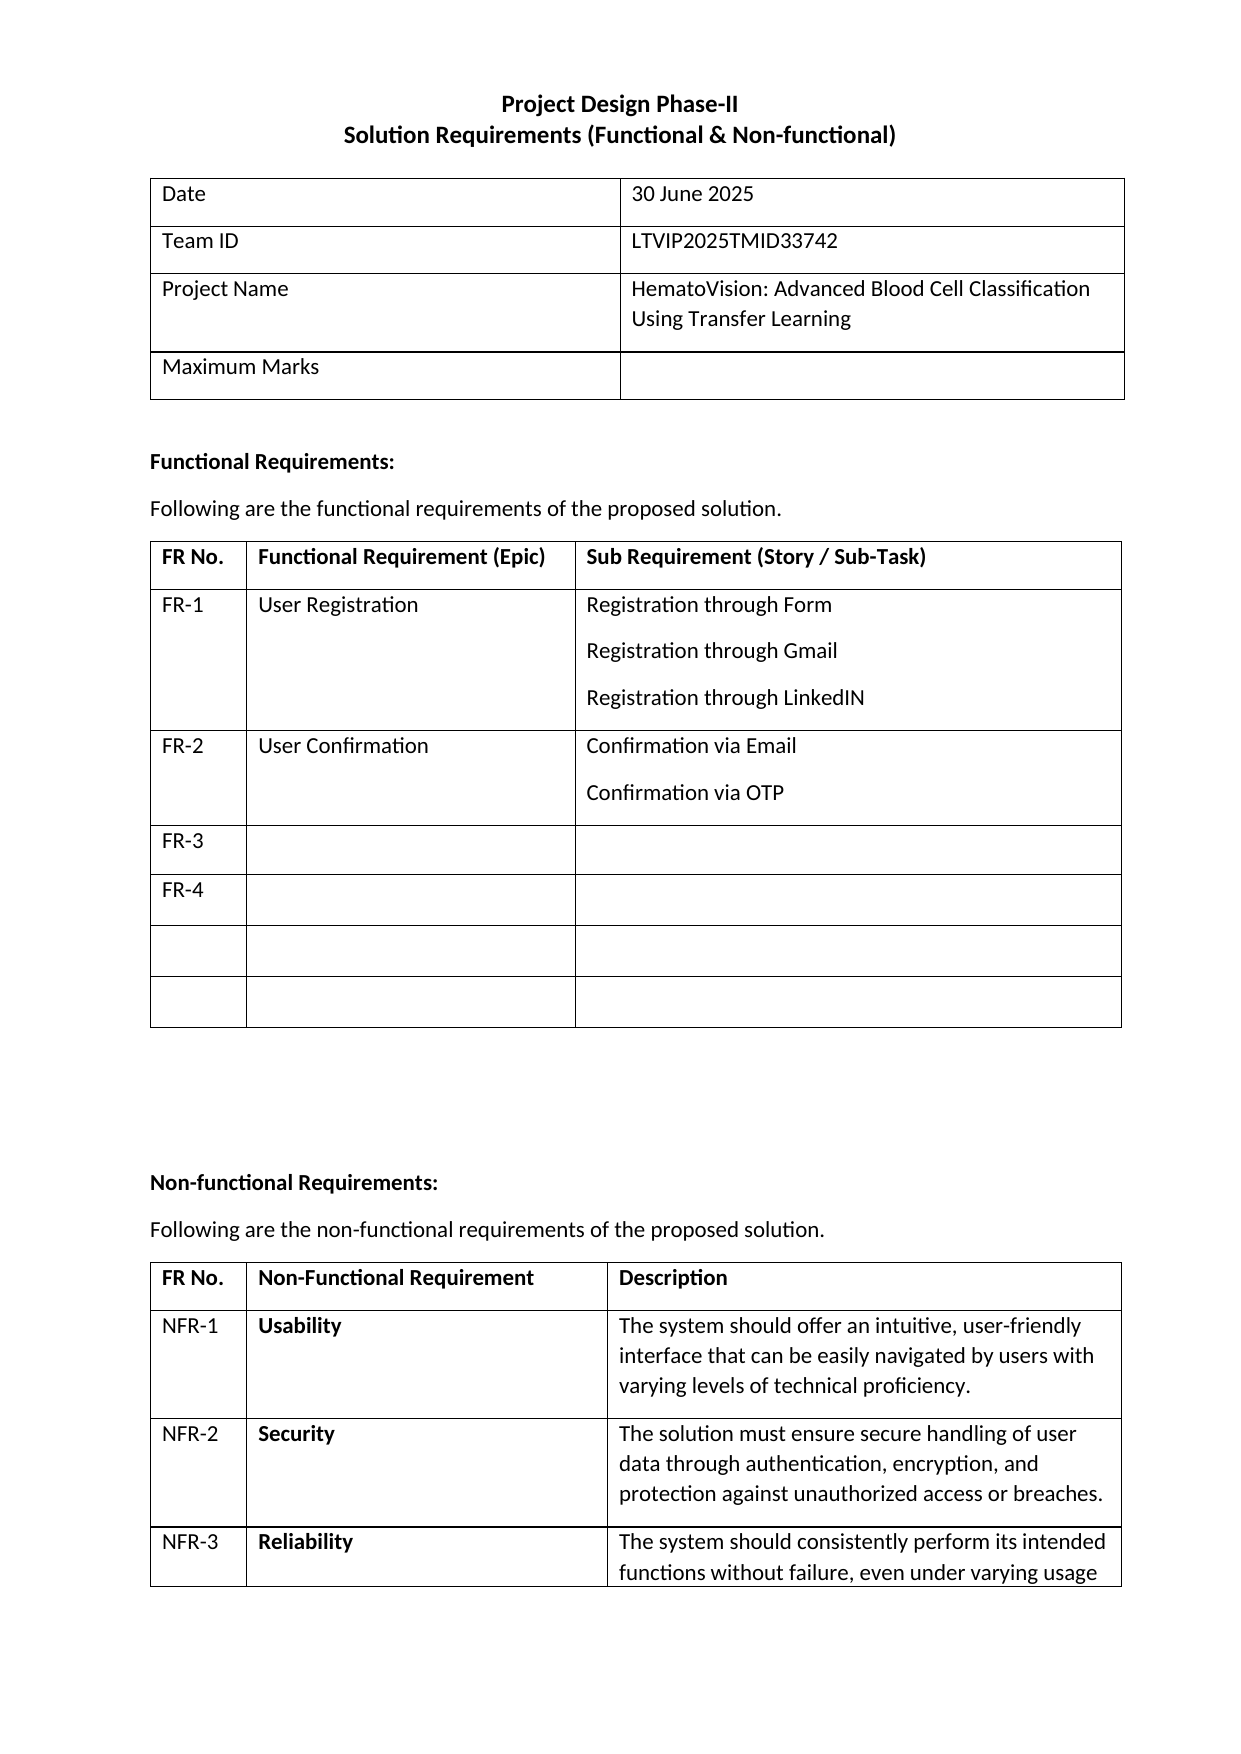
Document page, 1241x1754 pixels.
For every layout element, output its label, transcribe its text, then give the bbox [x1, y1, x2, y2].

text Project Design Phase-II [150, 89, 1090, 119]
table_cell The system should offer an intuitive, user-friendly interface that can be easily navigated by users with varying levels of technical proficiency. [608, 1311, 1121, 1418]
table_cell Registration through Form Registration through Gmail Registration through LinkedIN [576, 590, 1121, 730]
table_cell Project Name [151, 274, 620, 351]
table_cell Confirmation via Email Confirmation via OTP [576, 731, 1121, 825]
table_cell User Confirmation [247, 731, 575, 825]
table_header Sub Requirement (Story / Sub-Task) [576, 542, 1121, 589]
table_cell FR-3 [151, 826, 246, 874]
table_header Description [608, 1263, 1121, 1310]
table_cell [621, 353, 1124, 399]
table_cell [576, 977, 1121, 1027]
table_cell Security [247, 1419, 607, 1526]
table_cell [247, 875, 575, 925]
text Non-functional Requirements: [150, 1168, 1090, 1196]
table_cell [151, 977, 246, 1027]
text Solution Requirements (Functional & Non-functional) [150, 119, 1090, 150]
table_cell FR-1 [151, 590, 246, 730]
table_header 30 June 2025 [621, 179, 1124, 226]
table_cell Team ID [151, 227, 620, 273]
table_cell FR-2 [151, 731, 246, 825]
text Following are the non-functional requirements of the proposed solution. [150, 1215, 1090, 1243]
table_cell User Registration [247, 590, 575, 730]
table_cell [576, 826, 1121, 874]
table_cell FR-4 [151, 875, 246, 925]
table_cell [247, 826, 575, 874]
table_cell Maximum Marks [151, 353, 620, 399]
table_cell LTVIP2025TMID33742 [621, 227, 1124, 273]
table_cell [608, 1528, 1121, 1586]
table_cell [247, 977, 575, 1027]
table_cell Reliability [247, 1528, 607, 1586]
text Following are the functional requirements of the proposed solution. [150, 494, 1090, 522]
table_cell NFR-3 [151, 1528, 246, 1586]
table_cell [576, 875, 1121, 925]
table_cell Usability [247, 1311, 607, 1418]
table_header Date [151, 179, 620, 226]
table_header Functional Requirement (Epic) [247, 542, 575, 589]
table_cell [151, 926, 246, 976]
table_cell NFR-2 [151, 1419, 246, 1526]
table_header FR No. [151, 1263, 246, 1310]
table_cell The solution must ensure secure handling of user data through authentication, encryption, and protection against unauthorized access or breaches. [608, 1419, 1121, 1526]
table_cell NFR-1 [151, 1311, 246, 1418]
text Functional Requirements: [150, 447, 1090, 475]
table_cell [247, 926, 575, 976]
table_cell [576, 926, 1121, 976]
table_header Non-Functional Requirement [247, 1263, 607, 1310]
table_header FR No. [151, 542, 246, 589]
table_cell HematoVision: Advanced Blood Cell Classification Using Transfer Learning [621, 274, 1124, 351]
